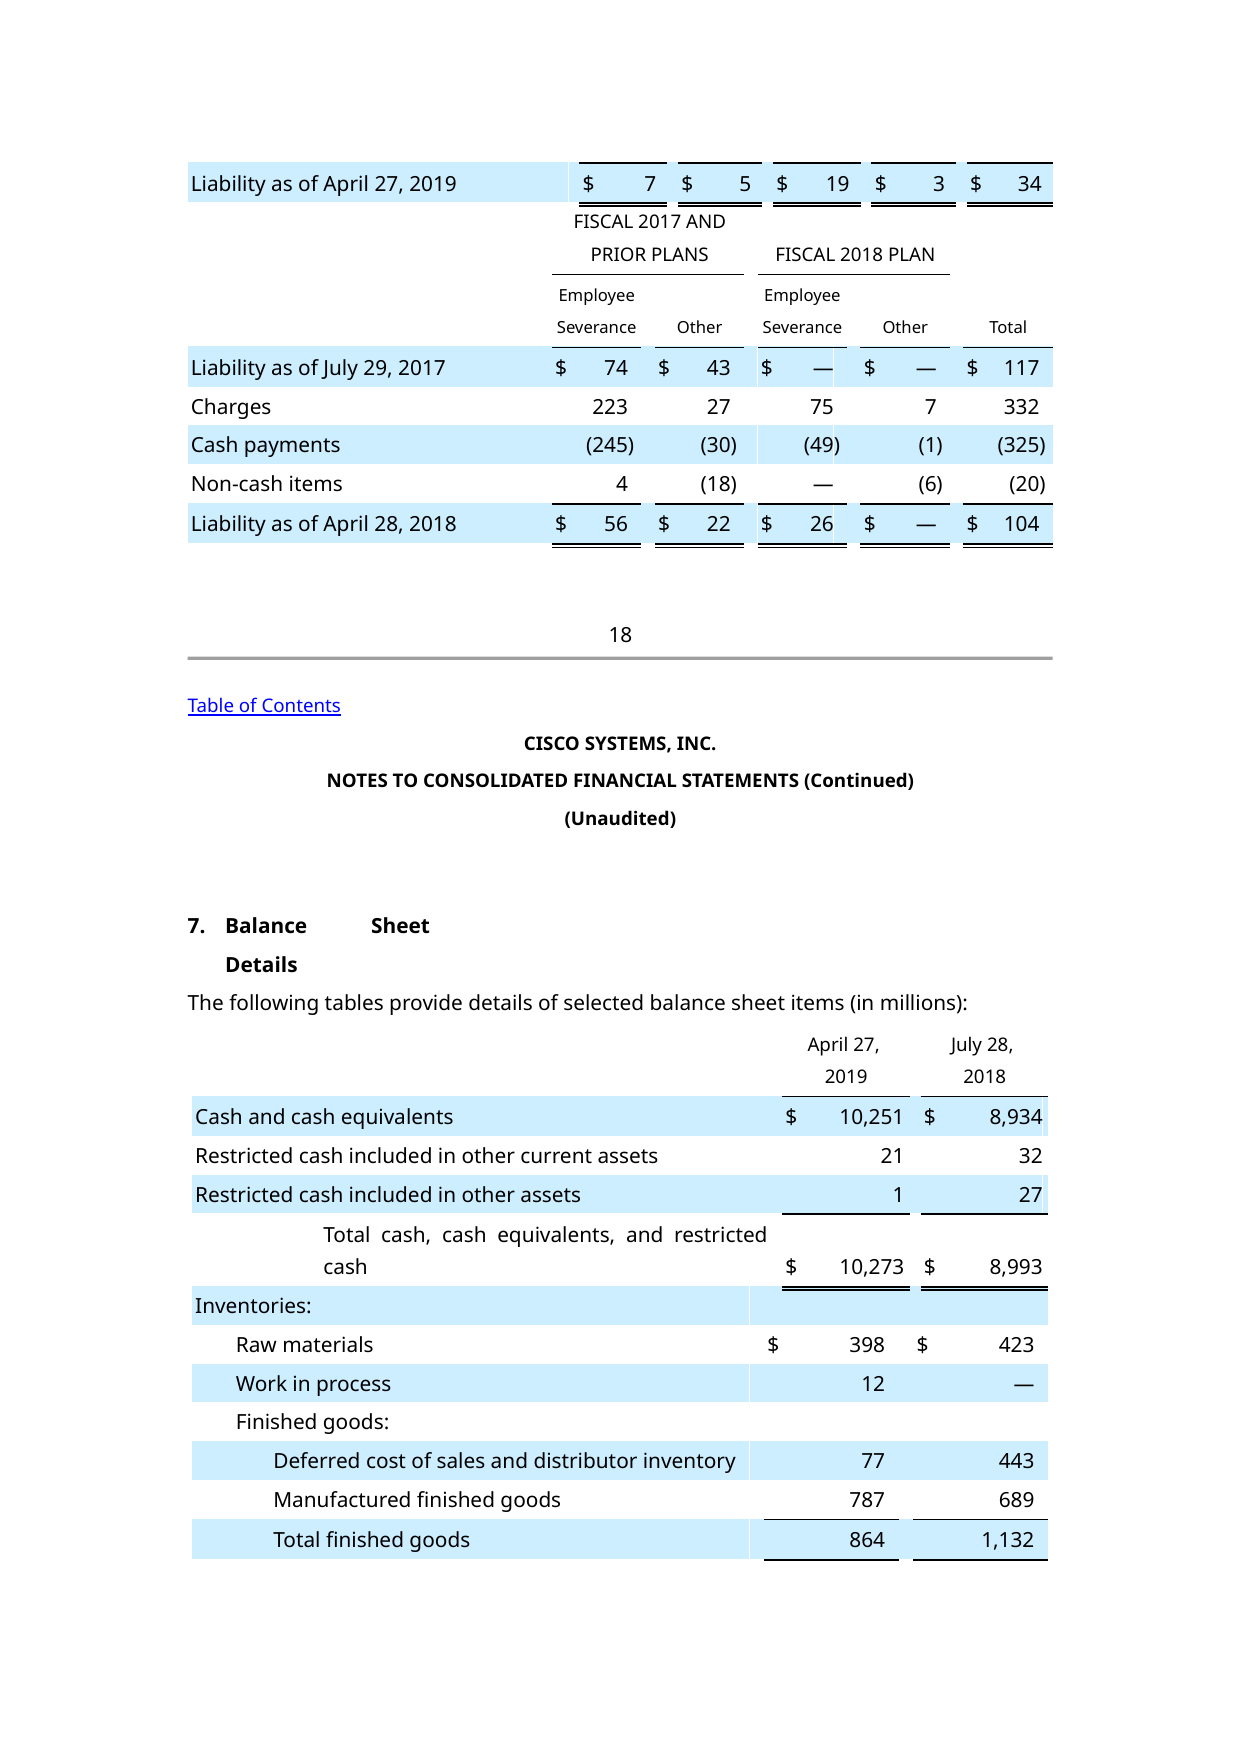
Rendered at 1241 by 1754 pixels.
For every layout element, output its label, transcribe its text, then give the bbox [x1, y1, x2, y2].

text 18 [187, 618, 1053, 651]
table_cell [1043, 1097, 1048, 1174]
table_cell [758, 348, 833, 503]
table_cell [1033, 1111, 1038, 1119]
text (Unaudited) [187, 802, 1053, 834]
text NOTES TO CONSOLIDATED FINANCIAL STATEMENTS (Continued) [187, 764, 1053, 797]
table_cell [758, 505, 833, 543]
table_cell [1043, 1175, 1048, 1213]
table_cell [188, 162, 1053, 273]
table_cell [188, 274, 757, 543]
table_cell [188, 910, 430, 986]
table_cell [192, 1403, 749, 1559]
text The following tables provide details of selected balance sheet items (in millions): [187, 986, 1053, 1019]
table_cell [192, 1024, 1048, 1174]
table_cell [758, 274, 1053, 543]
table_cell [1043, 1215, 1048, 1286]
text Table of Contents [187, 689, 1053, 722]
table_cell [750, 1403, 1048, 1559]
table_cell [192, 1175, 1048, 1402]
text CISCO SYSTEMS, INC. [187, 727, 1053, 759]
